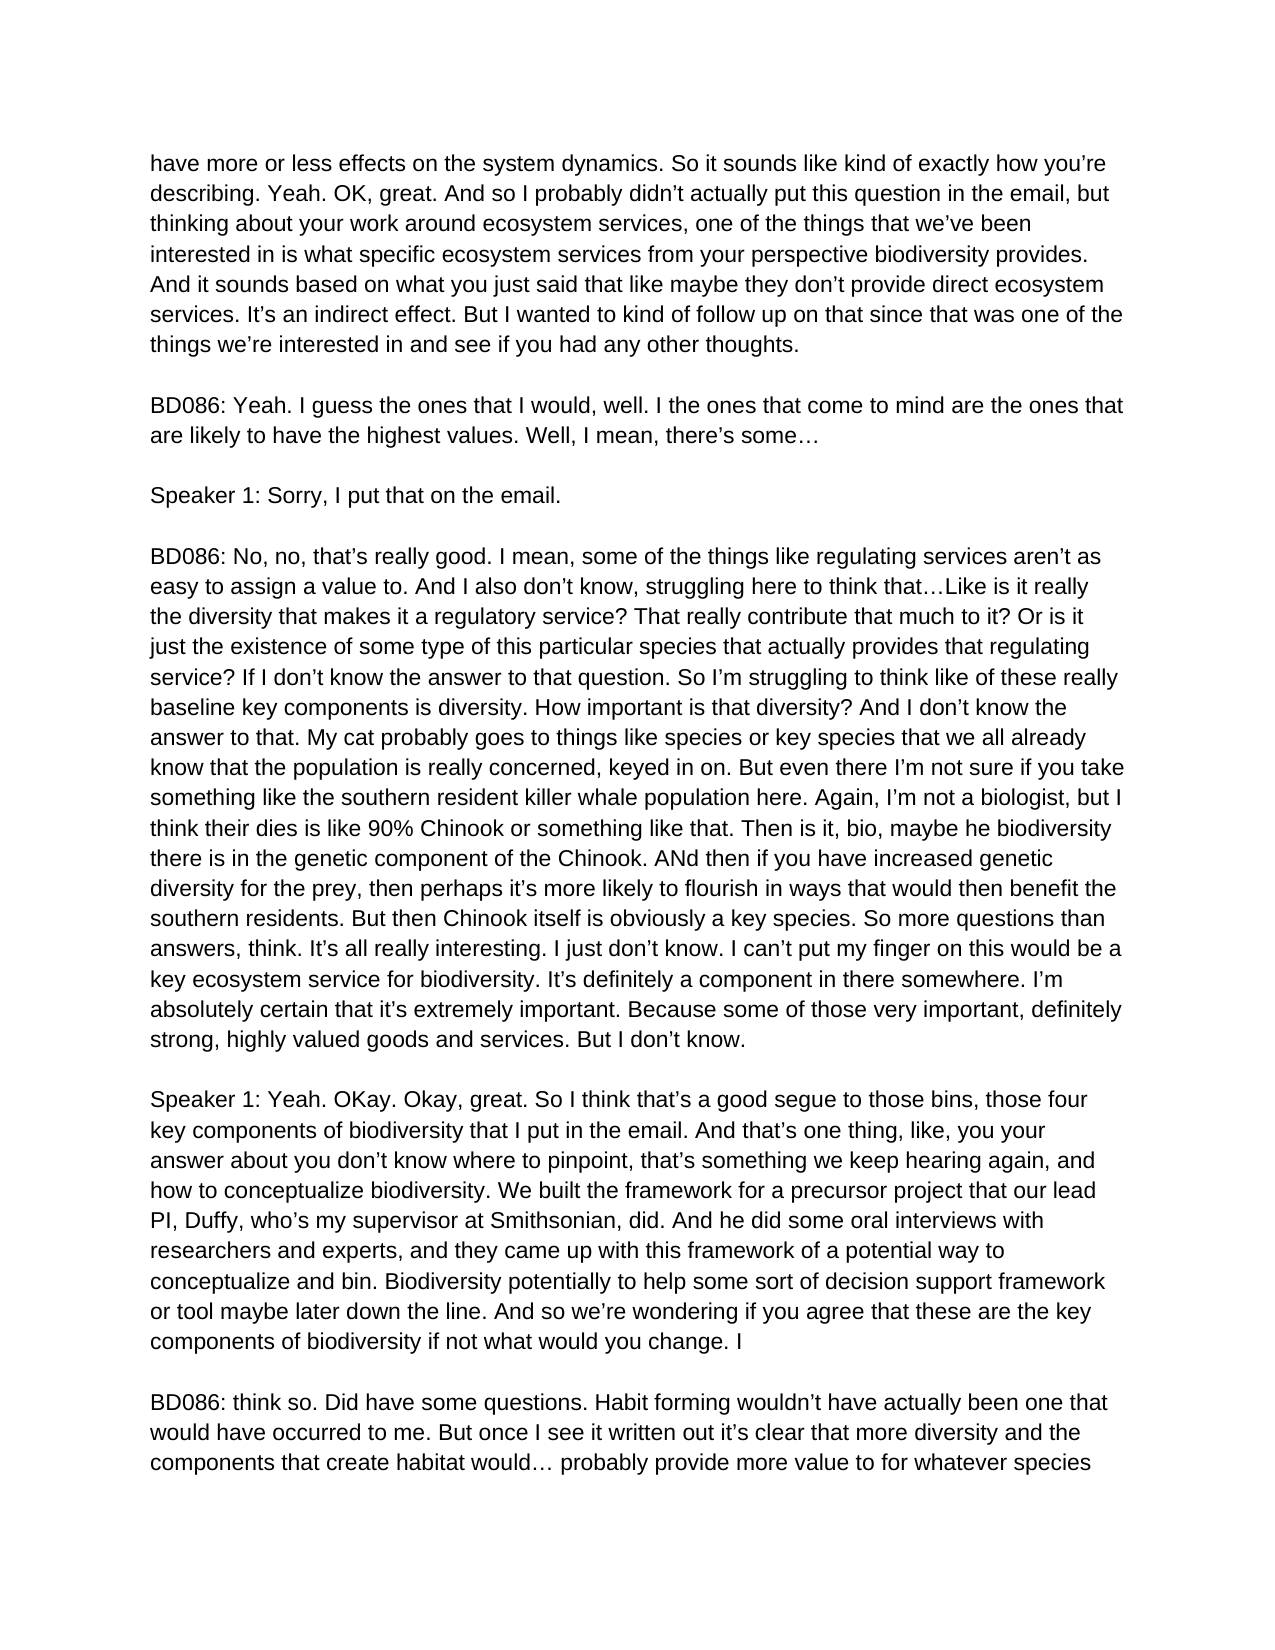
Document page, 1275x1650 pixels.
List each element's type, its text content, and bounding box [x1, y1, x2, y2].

text Speaker 1: Yeah. OKay. Okay, great. So I think that’s a good segue to those bins, those four key components of biodiversity that I put in the email. And that’s one thing, like, you your answer about you don’t know where to pinpoint, that’s something we keep hearing again, and how to conceptualize biodiversity. We built the framework for a precursor project that our lead PI, Duffy, who’s my supervisor at Smithsonian, did. And he did some oral interviews with researchers and experts, and they came up with this framework of a potential way to conceptualize and bin. Biodiversity potentially to help some sort of decision support framework or tool maybe later down the line. And so we’re wondering if you agree that these are the key components of biodiversity if not what would you change. I [150, 1086, 1125, 1354]
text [150, 150, 1125, 358]
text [150, 1388, 1125, 1475]
text BD086: No, no, that’s really good. I mean, some of the things like regulating services aren’t as easy to assign a value to. And I also don’t know, struggling here to think that…Like is it really the diversity that makes it a regulatory service? That really contribute that much to it? Or is it just the existence of some type of this particular species that actually provides that regulating service? If I don’t know the answer to that question. So I’m struggling to think like of these really baseline key components is diversity. How important is that diversity? And I don’t know the answer to that. My cat probably goes to things like species or key species that we all already know that the population is really concerned, keyed in on. But even there I’m not sure if you take something like the southern resident killer whale population here. Again, I’m not a biologist, but I think their dies is like 90% Chinook or something like that. Then is it, bio, maybe he biodiversity there is in the genetic component of the Chinook. ANd then if you have increased genetic diversity for the prey, then perhaps it’s more likely to flourish in ways that would then benefit the southern residents. But then Chinook itself is obviously a key species. So more questions than answers, think. It’s all really interesting. I just don’t know. I can’t put my finger on this would be a key ecosystem service for biodiversity. It’s definitely a component in there somewhere. I’m absolutely certain that it’s extremely important. Because some of those very important, definitely strong, highly valued goods and services. But I don’t know. [150, 543, 1125, 1052]
text BD086: Yeah. I guess the ones that I would, well. I the ones that come to mind are the ones that are likely to have the highest values. Well, I mean, there’s some… [150, 392, 1125, 448]
text Speaker 1: Sorry, I put that on the email. [150, 482, 1125, 509]
